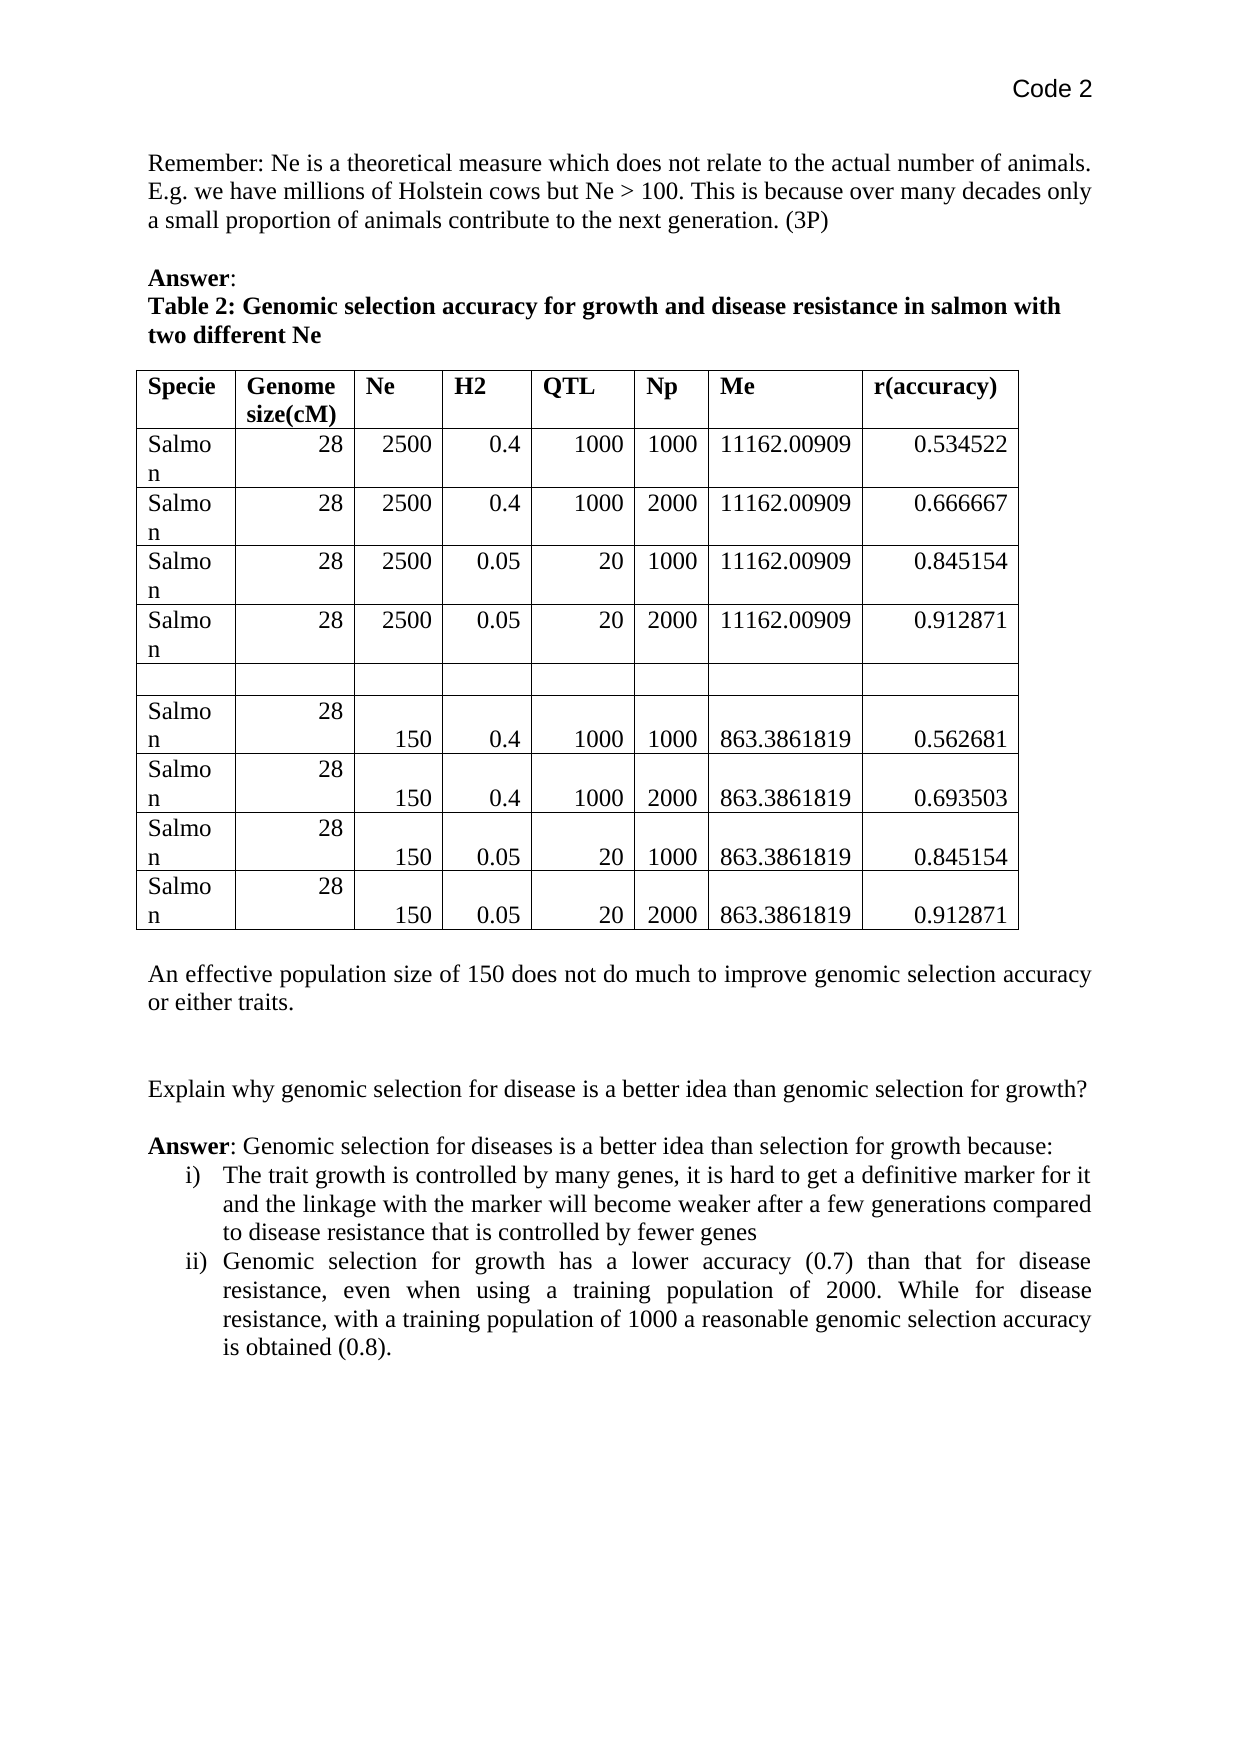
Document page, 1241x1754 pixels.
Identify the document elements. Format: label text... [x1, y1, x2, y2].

table_cell Salmon [137, 546, 235, 604]
table_cell 2000 [635, 754, 708, 812]
list Answer: Genomic selection for diseases is a better idea than selection for growth because: [148, 1131, 1093, 1160]
table_cell Salmon [137, 754, 235, 812]
list Remember: Ne is a theoretical measure which does not relate to the actual number of animals. E.g. we have millions of Holstein cows but Ne > 100. This is because over many decades only a small proportion of animals contribute to the next generation. (3P) [148, 148, 1093, 234]
table_cell Salmon [137, 696, 235, 753]
table_cell 28 [236, 488, 354, 545]
table_cell 1000 [532, 696, 634, 753]
table_header r(accuracy) [863, 371, 1018, 428]
table_cell 0.4 [443, 754, 531, 812]
table_cell 0.666667 [863, 488, 1018, 545]
table_cell 28 [236, 429, 354, 487]
table_cell 0.562681 [863, 696, 1018, 753]
table_cell 150 [355, 696, 442, 753]
table_cell 2500 [355, 488, 442, 545]
table_cell 2500 [355, 605, 442, 662]
table_cell 1000 [635, 429, 708, 487]
table_cell 1000 [635, 696, 708, 753]
table_cell 2500 [355, 429, 442, 487]
table_cell 0.534522 [863, 429, 1018, 487]
table_cell 1000 [635, 546, 708, 604]
table_cell Salmon [137, 871, 235, 929]
table_cell 0.4 [443, 488, 531, 545]
table_cell Salmon [137, 429, 235, 487]
table_cell 2000 [635, 605, 708, 662]
table_cell 28 [236, 754, 354, 812]
table_cell 2500 [355, 546, 442, 604]
table_cell 1000 [532, 429, 634, 487]
table_header Me [709, 371, 862, 428]
table_header Ne [355, 371, 442, 428]
table_header H2 [443, 371, 531, 428]
list Explain why genomic selection for disease is a better idea than genomic selection for growth? [148, 1074, 1093, 1102]
table_cell Salmon [137, 488, 235, 545]
table_header Np [635, 371, 708, 428]
table_cell [355, 664, 442, 695]
list Genomic selection for growth has a lower accuracy (0.7) than that for disease resistance, even when using a training population of 2000. While for disease resistance, with a training population of 1000 a reasonable genomic selection accuracy is obtained (0.8). [185, 1246, 1093, 1361]
table_cell 2000 [635, 488, 708, 545]
table_cell 20 [532, 813, 634, 870]
table_cell 11162.00909 [709, 429, 862, 487]
table_cell 0.693503 [863, 754, 1018, 812]
table_cell [532, 664, 634, 695]
text Table 2: Genomic selection accuracy for growth and disease resistance in salmon with two different Ne [148, 291, 1093, 349]
table_cell 28 [236, 696, 354, 753]
table_cell Salmon [137, 813, 235, 870]
list An effective population size of 150 does not do much to improve genomic selection accuracy or either traits. [148, 959, 1093, 1016]
table_header Specie [137, 371, 235, 428]
table_cell 28 [236, 813, 354, 870]
table_cell 0.05 [443, 813, 531, 870]
table_cell 0.845154 [863, 813, 1018, 870]
table_cell 150 [355, 813, 442, 870]
table_cell Salmon [137, 605, 235, 662]
table_cell [443, 664, 531, 695]
table_cell 0.05 [443, 546, 531, 604]
table_cell 863.3861819 [709, 871, 862, 929]
table_cell 11162.00909 [709, 546, 862, 604]
table_header Genome size(cM) [236, 371, 354, 428]
table_cell 1000 [532, 488, 634, 545]
table_cell [635, 664, 708, 695]
table_cell 28 [236, 546, 354, 604]
table_cell [709, 664, 862, 695]
table_cell [137, 664, 235, 695]
table_cell 863.3861819 [709, 813, 862, 870]
table_cell 0.05 [443, 605, 531, 662]
table_cell 0.912871 [863, 605, 1018, 662]
table_cell 0.4 [443, 696, 531, 753]
table_header QTL [532, 371, 634, 428]
table_cell 28 [236, 871, 354, 929]
table_cell 20 [532, 871, 634, 929]
table_cell 11162.00909 [709, 605, 862, 662]
table_cell 1000 [532, 754, 634, 812]
table_cell 0.912871 [863, 871, 1018, 929]
table_cell 0.05 [443, 871, 531, 929]
table_cell 863.3861819 [709, 696, 862, 753]
table_cell 0.4 [443, 429, 531, 487]
table_cell 150 [355, 871, 442, 929]
table_cell 150 [355, 754, 442, 812]
table_cell [236, 664, 354, 695]
table_cell 2000 [635, 871, 708, 929]
table_cell [863, 664, 1018, 695]
list The trait growth is controlled by many genes, it is hard to get a definitive marker for it and the linkage with the marker will become weaker after a few generations compared to disease resistance that is controlled by fewer genes [185, 1160, 1093, 1246]
table_cell 863.3861819 [709, 754, 862, 812]
table_cell 28 [236, 605, 354, 662]
list Answer: [148, 263, 1093, 291]
table_cell 20 [532, 605, 634, 662]
table_cell 20 [532, 546, 634, 604]
table_cell 0.845154 [863, 546, 1018, 604]
table_cell 1000 [635, 813, 708, 870]
table_cell 11162.00909 [709, 488, 862, 545]
